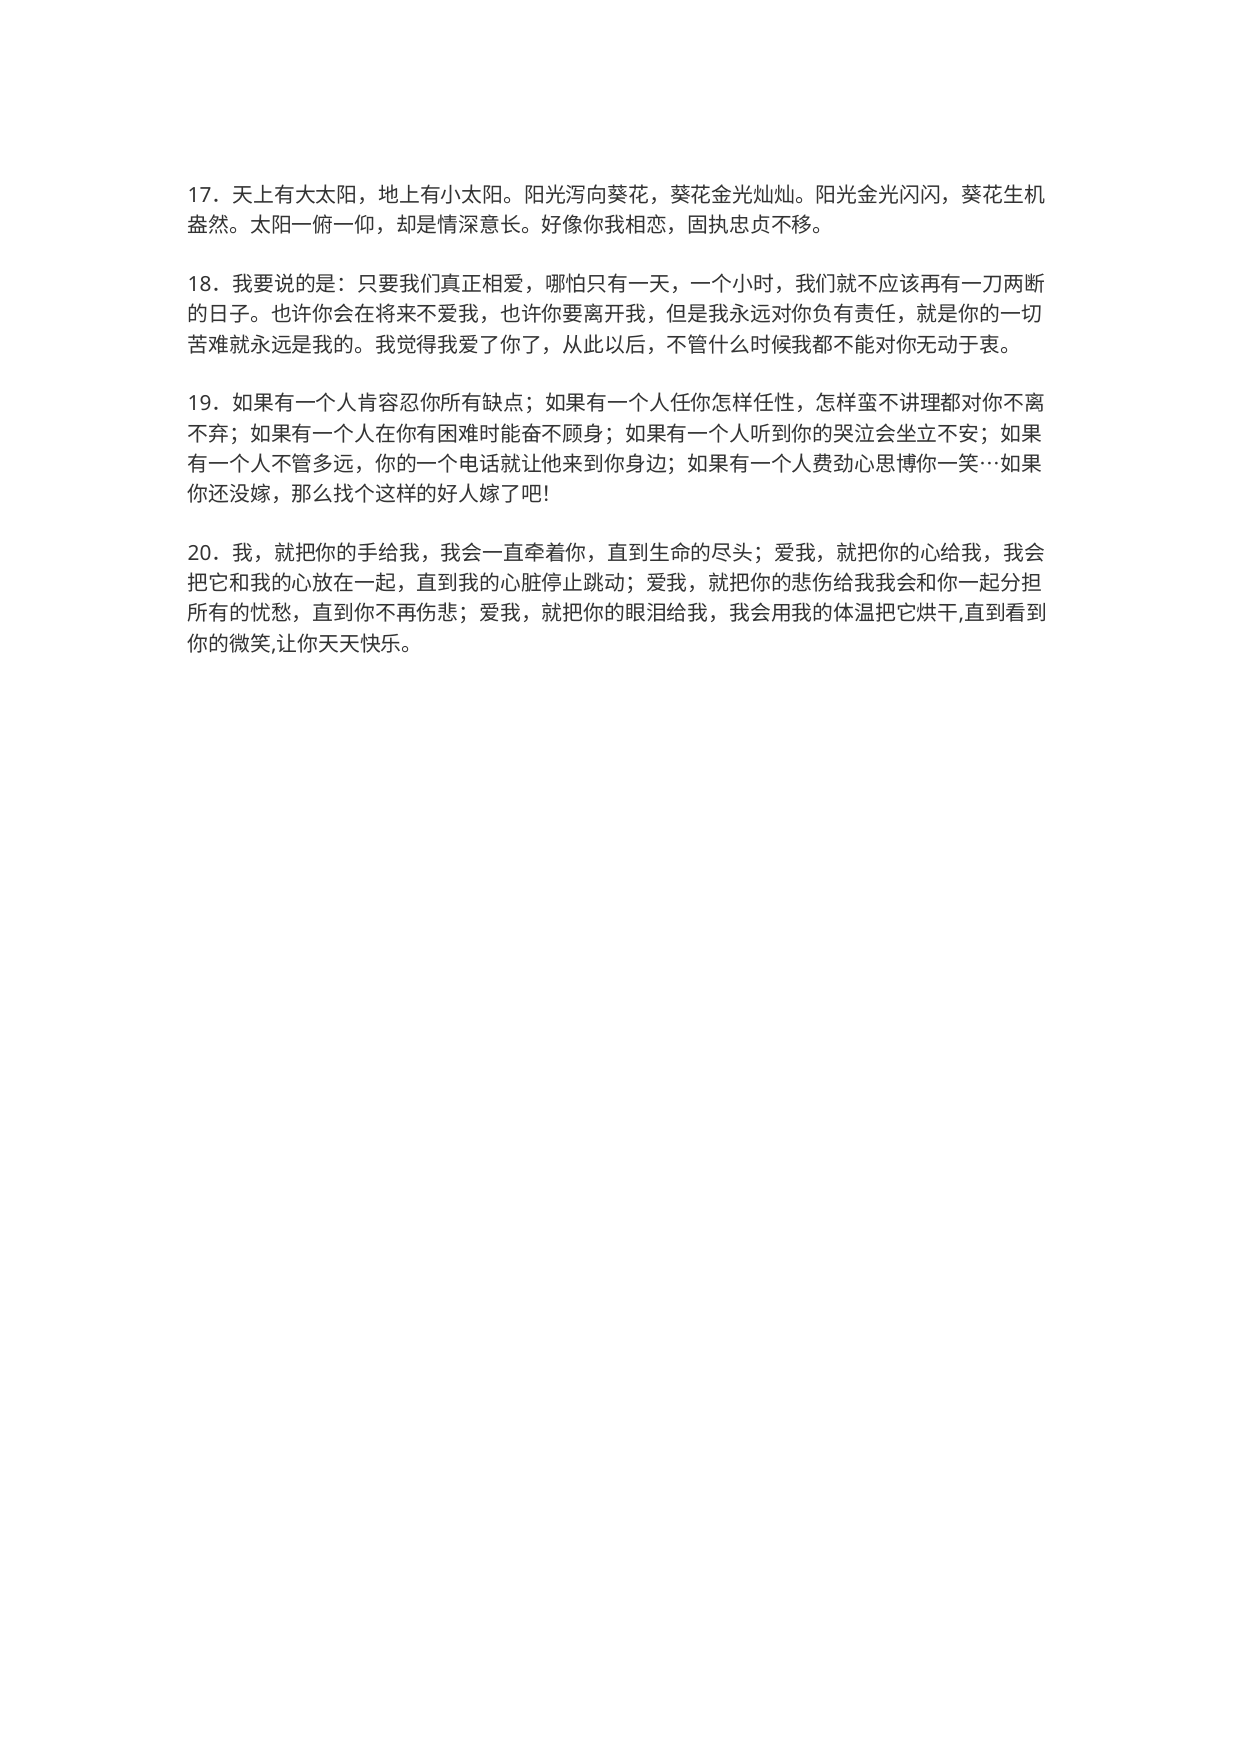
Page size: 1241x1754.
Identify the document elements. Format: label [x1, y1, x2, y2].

text [187, 150, 1053, 657]
